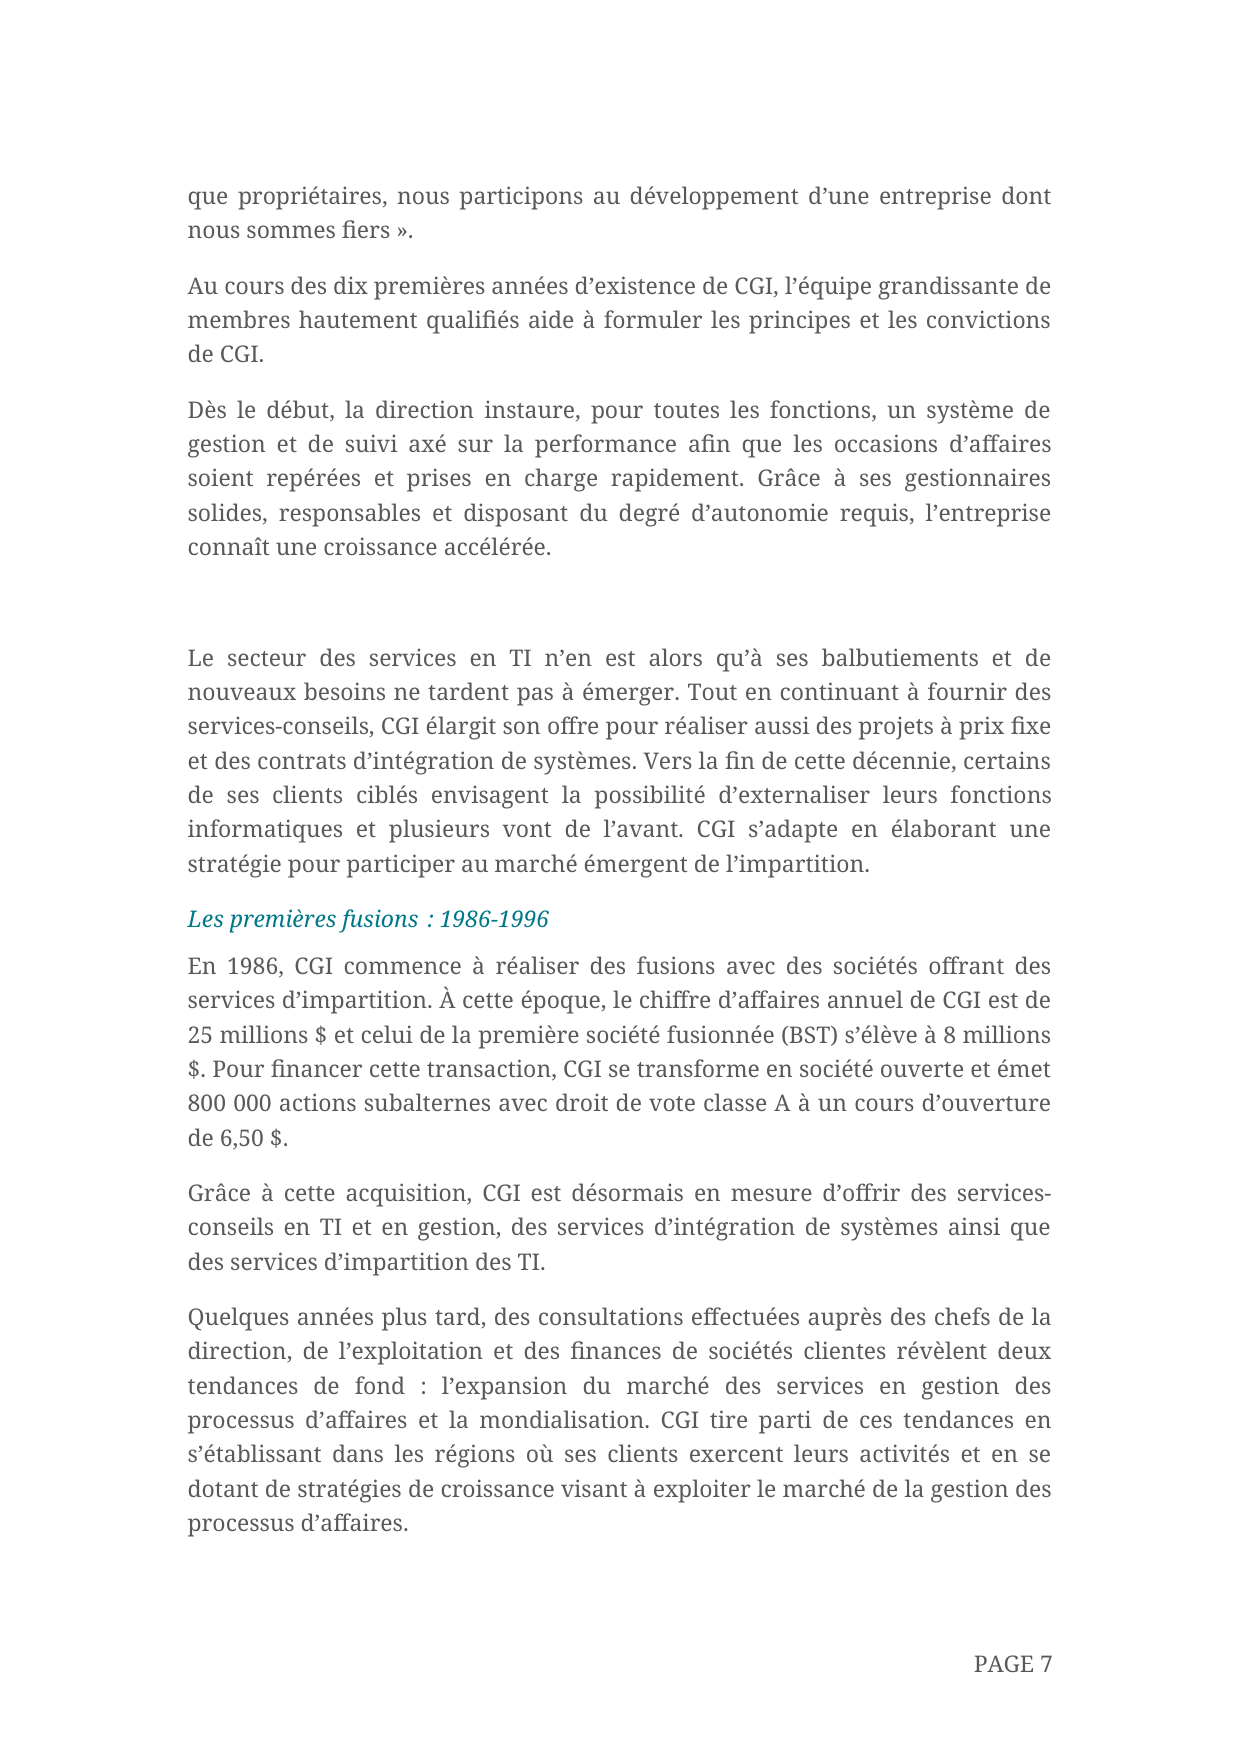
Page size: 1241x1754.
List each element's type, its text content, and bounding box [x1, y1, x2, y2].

text Quelques années plus tard, des consultations effectuées auprès des chefs de la direction, de l’exploitation et des finances de sociétés clientes révèlent deux tendances de fond : l’expansion du marché des services en gestion des processus d’affaires et la mondialisation. CGI tire parti de ces tendances en s’établissant dans les régions où ses clients exercent leurs activités et en se dotant de stratégies de croissance visant à exploiter le marché de la gestion des processus d’affaires. [187, 1301, 1053, 1538]
text En 1986, CGI commence à réaliser des fusions avec des sociétés offrant des services d’impartition. À cette époque, le chiffre d’affaires annuel de CGI est de 25 millions $ et celui de la première société fusionnée (BST) s’élève à 8 millions $. Pour financer cette transaction, CGI se transforme en société ouverte et émet 800 000 actions subalternes avec droit de vote classe A à un cours d’ouverture de 6,50 $. [187, 950, 1053, 1153]
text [187, 180, 1053, 246]
text Le secteur des services en TI n’en est alors qu’à ses balbutiements et de nouveaux besoins ne tardent pas à émerger. Tout en continuant à fournir des services-conseils, CGI élargit son offre pour réaliser aussi des projets à prix fixe et des contrats d’intégration de systèmes. Vers la fin de cette décennie, certains de ses clients ciblés envisagent la possibilité d’externaliser leurs fonctions informatiques et plusieurs vont de l’avant. CGI s’adapte en élaborant une stratégie pour participer au marché émergent de l’impartition. [187, 641, 1053, 879]
text Au cours des dix premières années d’existence de CGI, l’équipe grandissante de membres hautement qualifiés aide à formuler les principes et les convictions de CGI. [187, 269, 1053, 369]
text Dès le début, la direction instaure, pour toutes les fonctions, un système de gestion et de suivi axé sur la performance afin que les occasions d’affaires soient repérées et prises en charge rapidement. Grâce à ses gestionnaires solides, responsables et disposant du degré d’autonomie requis, l’entreprise connaît une croissance accélérée. [187, 393, 1053, 562]
subtitle Les premières fusions : 1986-1996 [187, 903, 1053, 934]
text Grâce à cette acquisition, CGI est désormais en mesure d’offrir des services-conseils en TI et en gestion, des services d’intégration de systèmes ainsi que des services d’impartition des TI. [187, 1177, 1053, 1277]
